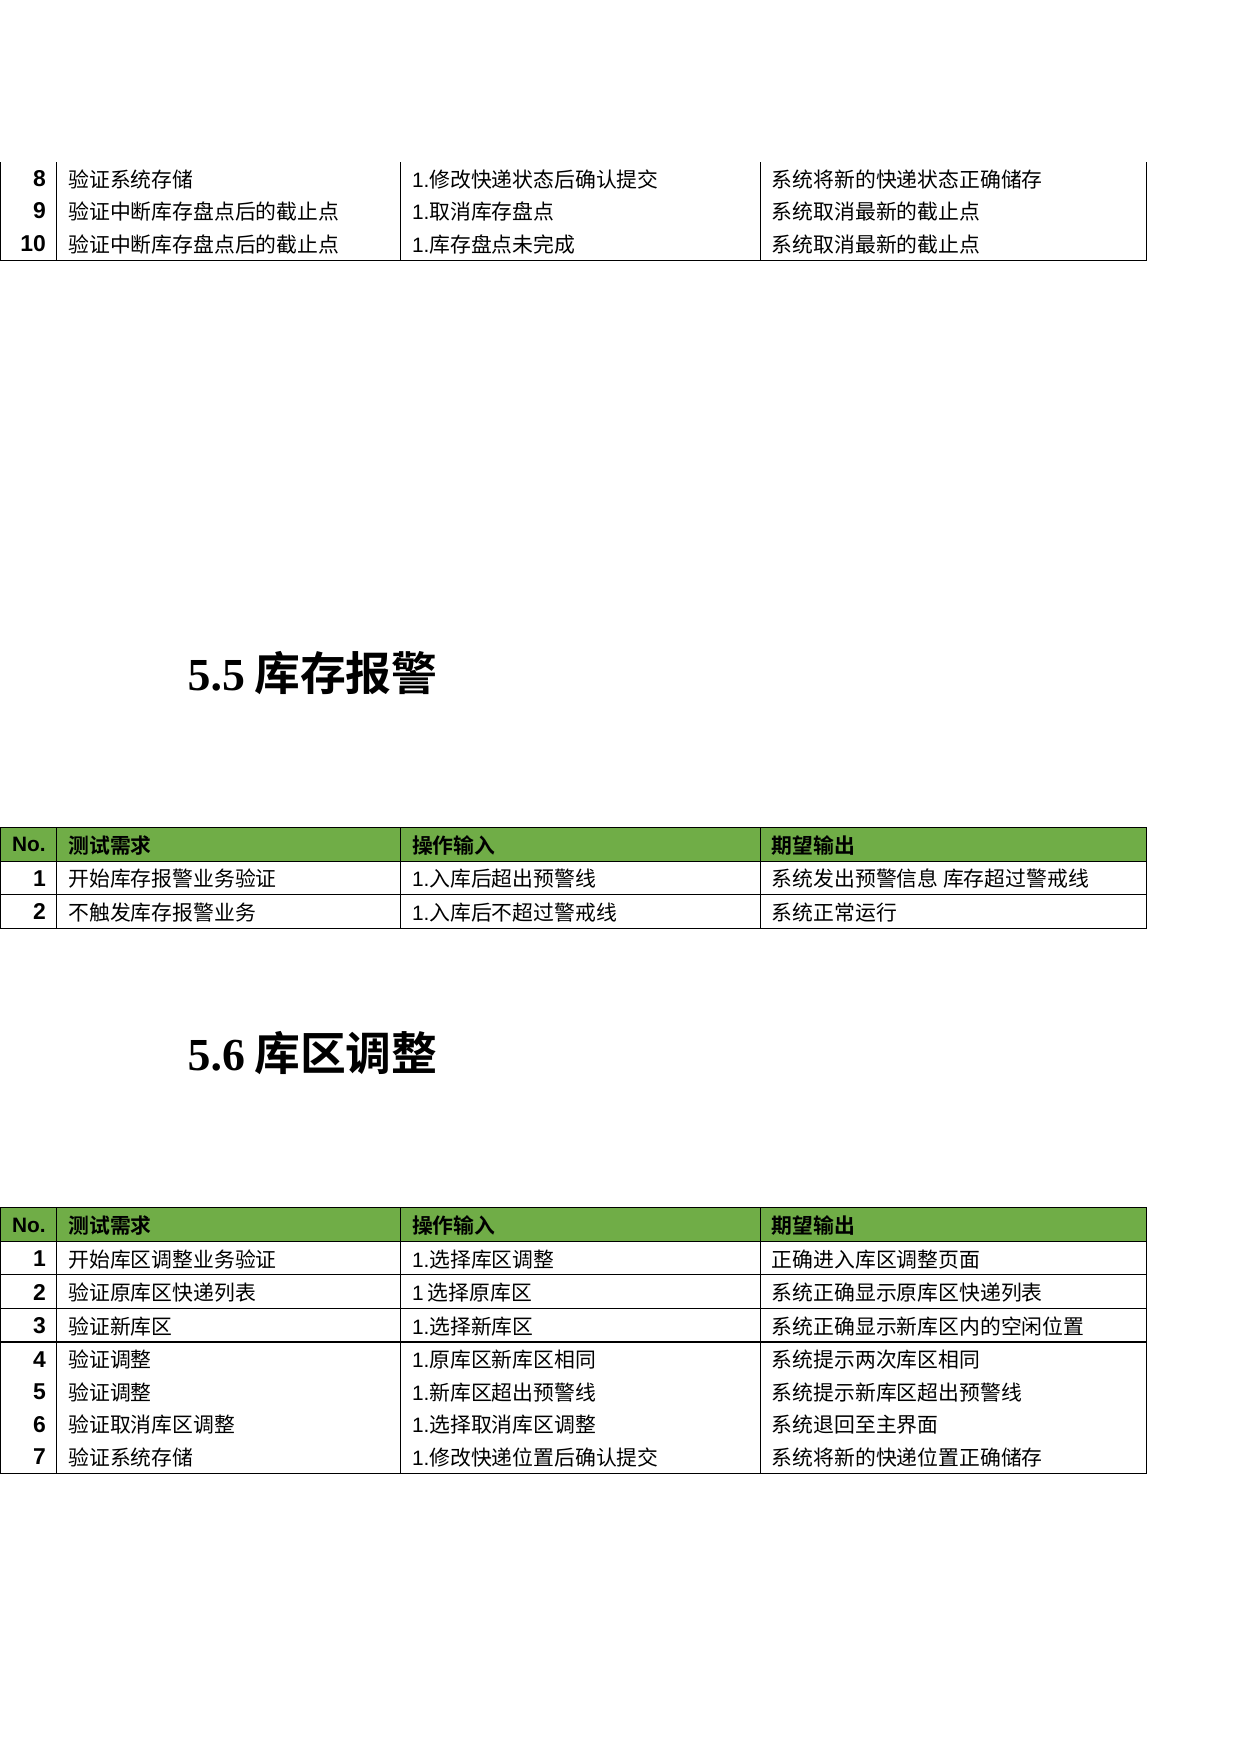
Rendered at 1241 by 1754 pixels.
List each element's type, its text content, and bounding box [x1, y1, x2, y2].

table_cell 1.选择取消库区调整 [401, 1408, 760, 1440]
table_cell 1 [1, 1242, 56, 1274]
table_header No. [1, 828, 56, 861]
table_cell 正确进入库区调整页面 [761, 1242, 1146, 1274]
table_cell 1.新库区超出预警线 [401, 1375, 760, 1407]
subtitle 5.5库存报警 [187, 640, 1053, 705]
table_cell 系统提示两次库区相同 [761, 1343, 1146, 1375]
table_cell 系统提示新库区超出预警线 [761, 1375, 1146, 1407]
table_cell 验证新库区 [57, 1309, 400, 1341]
table_cell 1.入库后超出预警线 [401, 862, 760, 894]
table_cell 系统取消最新的截止点 [761, 227, 1146, 259]
table_cell 1.原库区新库区相同 [401, 1343, 760, 1375]
table_header 期望输出 [761, 1208, 1146, 1241]
table_cell 验证中断库存盘点后的截止点 [57, 195, 400, 227]
table_header 期望输出 [761, 828, 1146, 861]
table_cell 2 [1, 1275, 56, 1308]
table_cell 系统将新的快递位置正确储存 [761, 1440, 1146, 1472]
table_cell 验证调整 [57, 1375, 400, 1407]
table_cell 系统将新的快递状态正确储存 [761, 162, 1146, 194]
table_cell 9 [1, 195, 56, 227]
table_cell 1.取消库存盘点 [401, 195, 760, 227]
table_cell 系统正常运行 [761, 895, 1146, 928]
table_cell 7 [1, 1440, 56, 1472]
table_cell 1.选择新库区 [401, 1309, 760, 1341]
table_cell 1.修改快递状态后确认提交 [401, 162, 760, 194]
table_cell 6 [1, 1408, 56, 1440]
table_cell 系统取消最新的截止点 [761, 195, 1146, 227]
table_cell 不触发库存报警业务 [57, 895, 400, 928]
table_header 测试需求 [57, 828, 400, 861]
table_cell 8 [1, 162, 56, 194]
table_cell 验证中断库存盘点后的截止点 [57, 227, 400, 259]
table_cell 2 [1, 895, 56, 928]
table_header 操作输入 [401, 828, 760, 861]
table_cell 4 [1, 1343, 56, 1375]
table_cell 系统发出预警信息 库存超过警戒线 [761, 862, 1146, 894]
table_cell 验证取消库区调整 [57, 1408, 400, 1440]
table_cell 1选择原库区 [401, 1275, 760, 1308]
table_cell 5 [1, 1375, 56, 1407]
table_cell 系统正确显示原库区快递列表 [761, 1275, 1146, 1308]
table_cell 1.库存盘点未完成 [401, 227, 760, 259]
table_cell 验证系统存储 [57, 162, 400, 194]
table_cell 3 [1, 1309, 56, 1341]
table_cell 系统正确显示新库区内的空闲位置 [761, 1309, 1146, 1341]
table_cell 验证调整 [57, 1343, 400, 1375]
table_cell 系统退回至主界面 [761, 1408, 1146, 1440]
table_header No. [1, 1208, 56, 1241]
subtitle 5.6库区调整 [187, 1020, 1053, 1085]
table_header 操作输入 [401, 1208, 760, 1241]
table_cell 开始库存报警业务验证 [57, 862, 400, 894]
table_cell 1.入库后不超过警戒线 [401, 895, 760, 928]
table_cell 10 [1, 227, 56, 259]
table_header 测试需求 [57, 1208, 400, 1241]
table_cell 1.选择库区调整 [401, 1242, 760, 1274]
table_cell 验证系统存储 [57, 1440, 400, 1472]
table_cell 验证原库区快递列表 [57, 1275, 400, 1308]
table_cell 1.修改快递位置后确认提交 [401, 1440, 760, 1472]
table_cell 开始库区调整业务验证 [57, 1242, 400, 1274]
table_cell 1 [1, 862, 56, 894]
